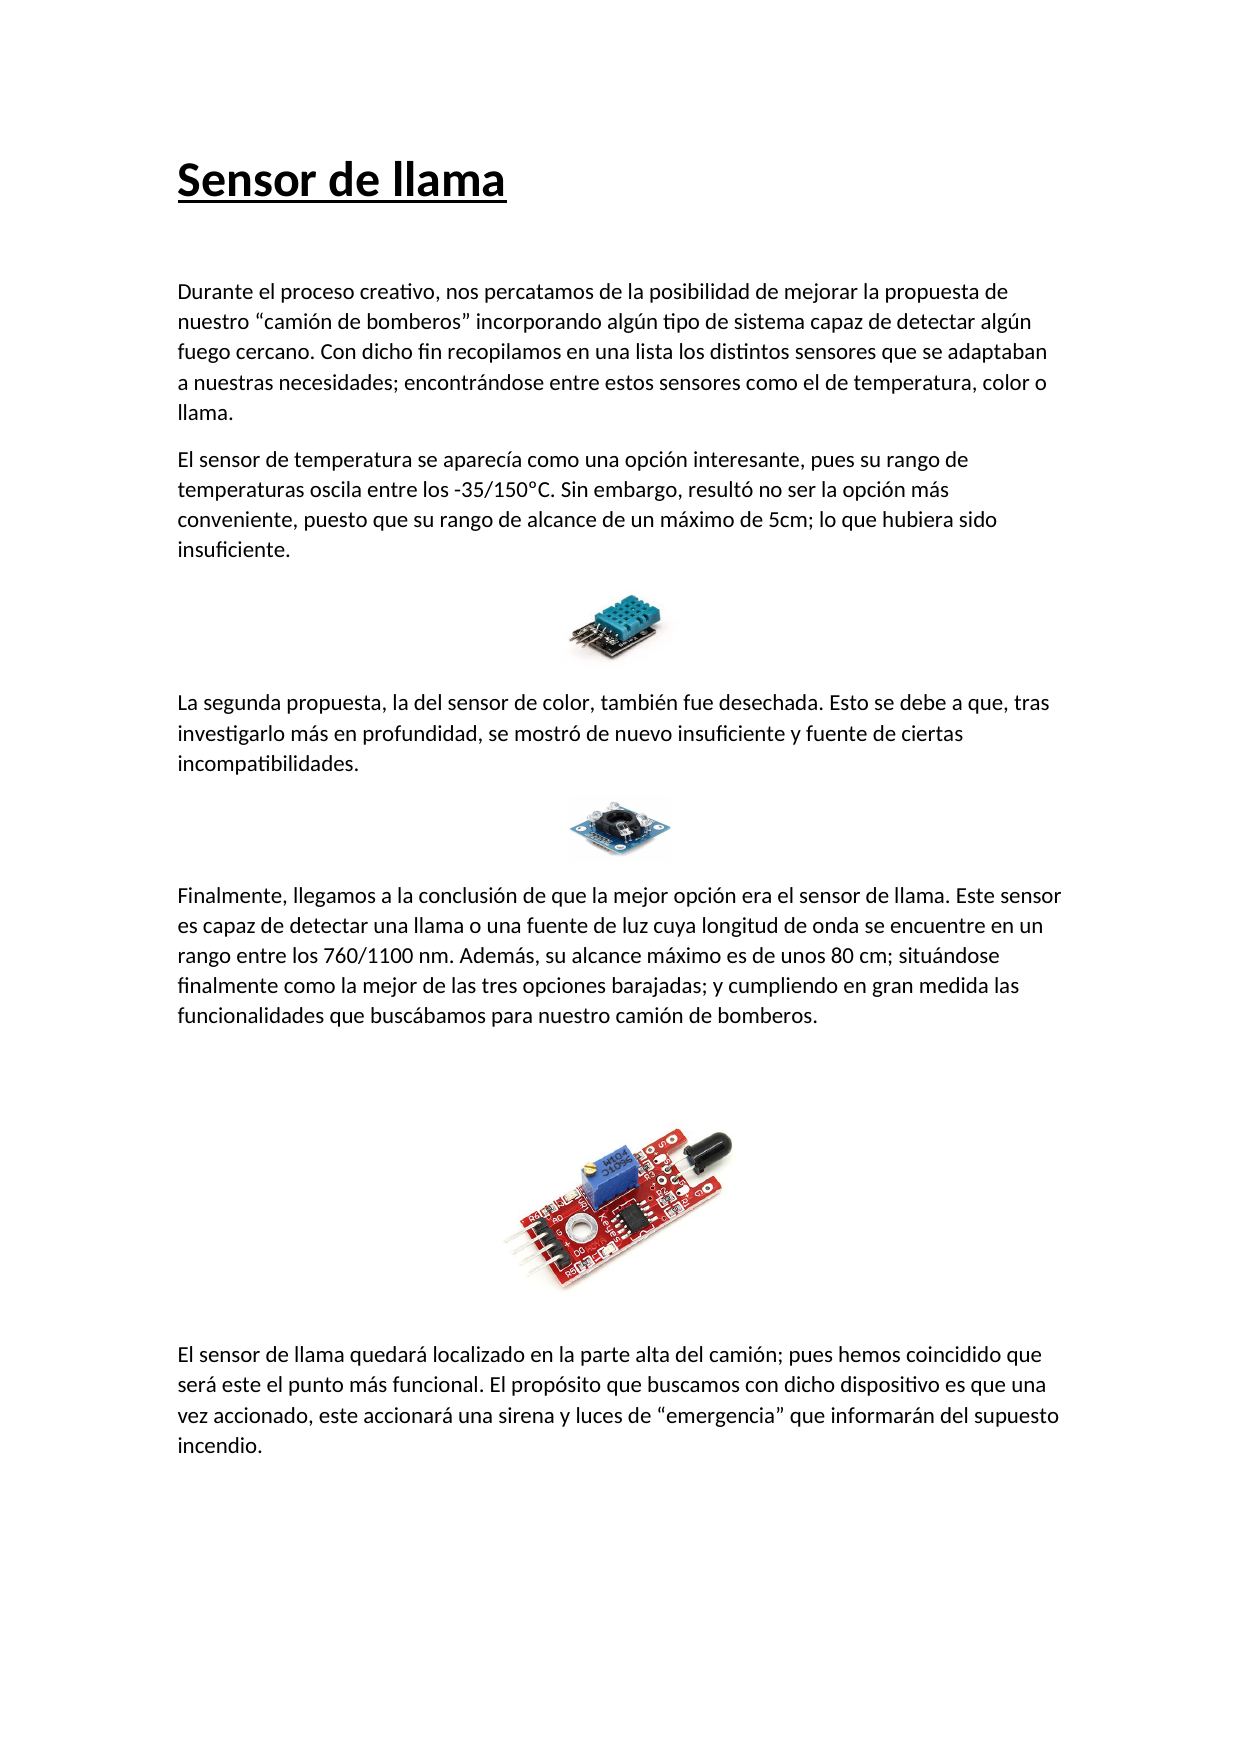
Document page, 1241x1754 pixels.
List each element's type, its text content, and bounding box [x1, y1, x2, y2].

text Sensor de llama [177, 148, 1063, 209]
picture [465, 1095, 775, 1322]
text Durante el proceso creativo, nos percatamos de la posibilidad de mejorar la propuesta de nuestro “camión de bomberos” incorporando algún tipo de sistema capaz de detectar algún fuego cercano. Con dicho fin recopilamos en una lista los distintos sensores que se adaptaban a nuestras necesidades; encontrándose entre estos sensores como el de temperatura, color o llama. [177, 277, 1063, 426]
text El sensor de llama quedará localizado en la parte alta del camión; pues hemos coincidido que será este el punto más funcional. El propósito que buscamos con dicho dispositivo es que una vez accionado, este accionará una sirena y luces de “emergencia” que informarán del supuesto incendio. [177, 1340, 1063, 1459]
text La segunda propuesta, la del sensor de color, también fue desechada. Esto se debe a que, tras investigarlo más en profundidad, se mostró de nuevo insuficiente y fuente de ciertas incompatibilidades. [177, 688, 1063, 777]
text Finalmente, llegamos a la conclusión de que la mejor opción era el sensor de llama. Este sensor es capaz de detectar una llama o una fuente de luz cuya longitud de onda se encuentre en un rango entre los 760/1100 nm. Además, su alcance máximo es de unos 80 cm; situándose finalmente como la mejor de las tres opciones barajadas; y cumpliendo en gran medida las funcionalidades que buscábamos para nuestro camión de bomberos. [177, 881, 1063, 1029]
text El sensor de temperatura se aparecía como una opción interesante, pues su rango de temperaturas oscila entre los -35/150ºC. Sin embargo, resultó no ser la opción más conveniente, puesto que su rango de alcance de un máximo de 5cm; lo que hubiera sido insuficiente. [177, 445, 1063, 563]
picture [545, 582, 695, 670]
picture [569, 795, 671, 862]
